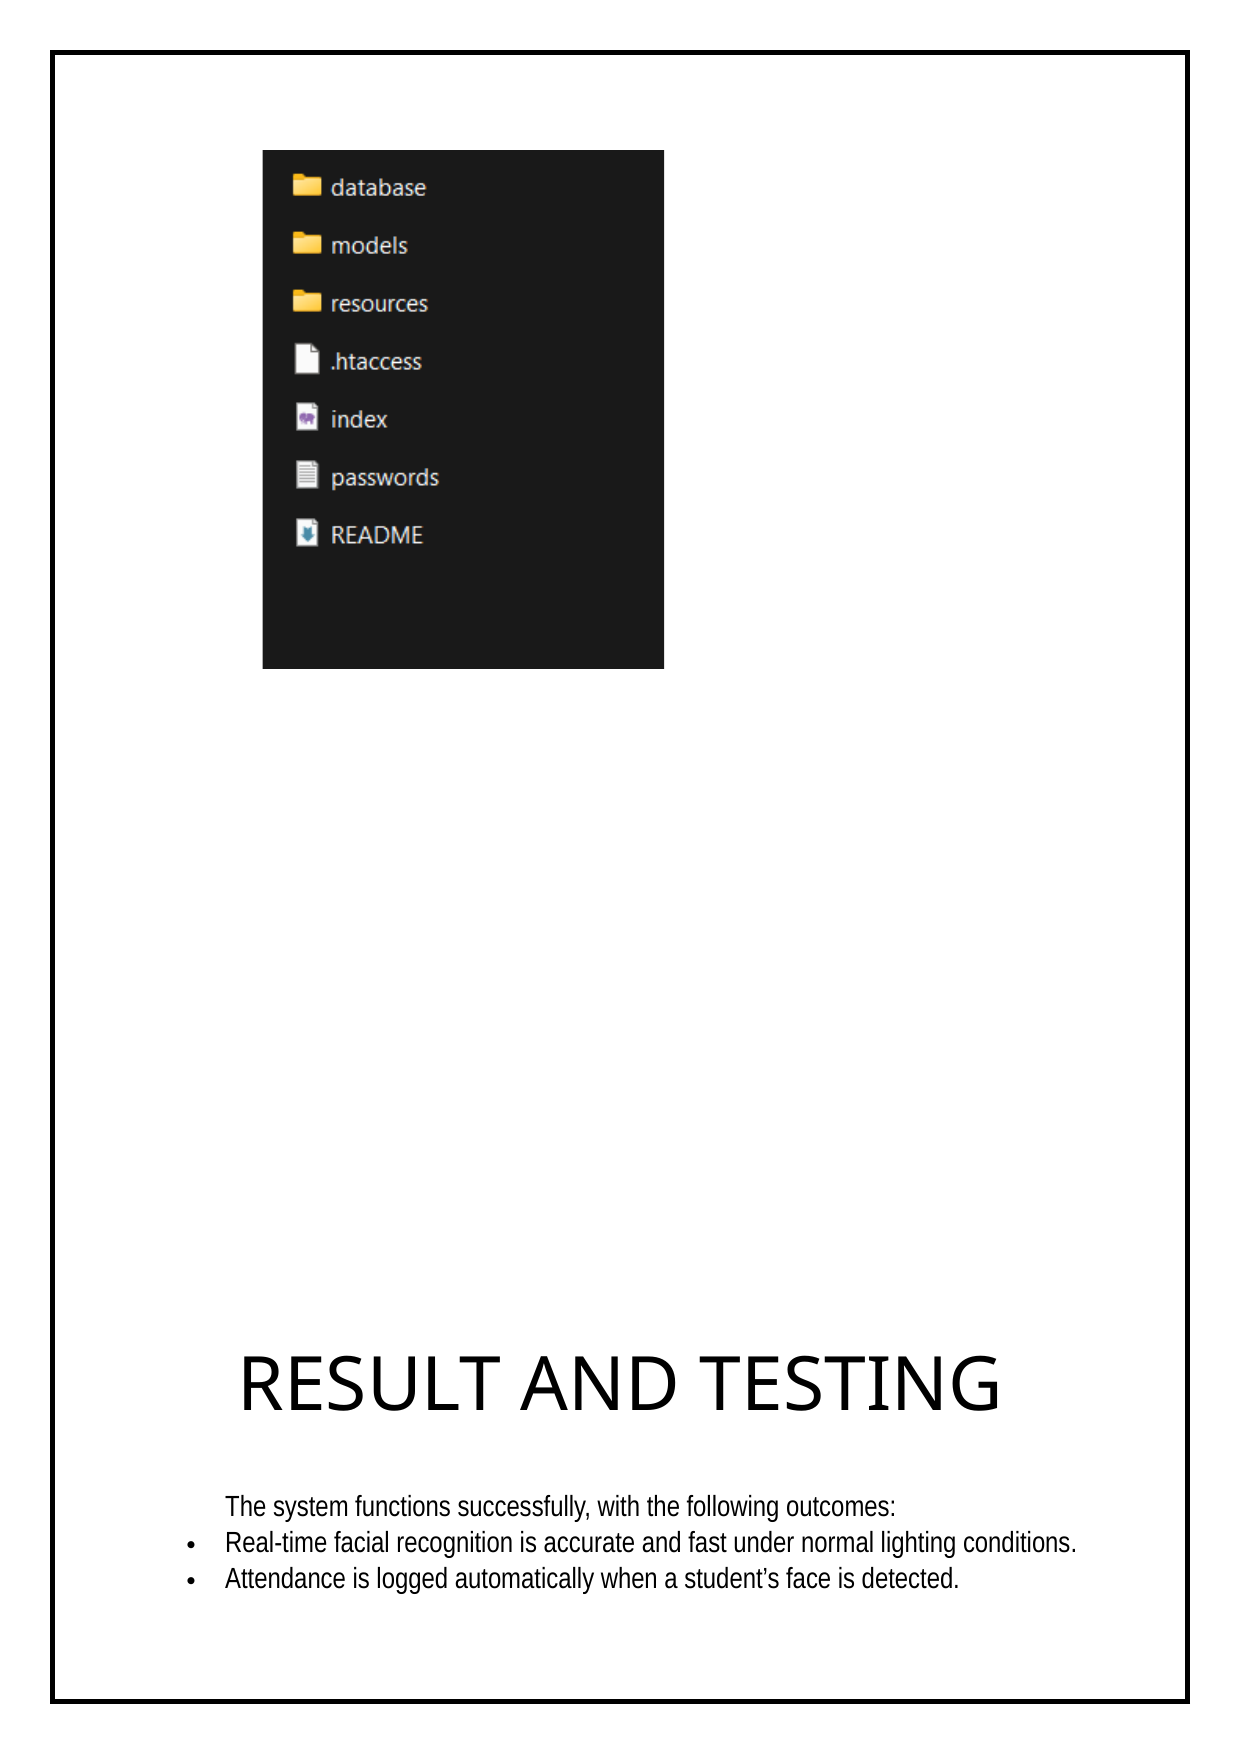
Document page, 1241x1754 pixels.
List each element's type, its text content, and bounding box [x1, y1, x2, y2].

list Attendance is logged automatically when a student’s face is detected. [187, 1561, 1090, 1595]
list RESULT AND TESTING [150, 1330, 1090, 1432]
picture [262, 150, 665, 669]
list The system functions successfully, with the following outcomes: [225, 1489, 1090, 1523]
list Real-time facial recognition is accurate and fast under normal lighting conditions. [187, 1525, 1090, 1559]
